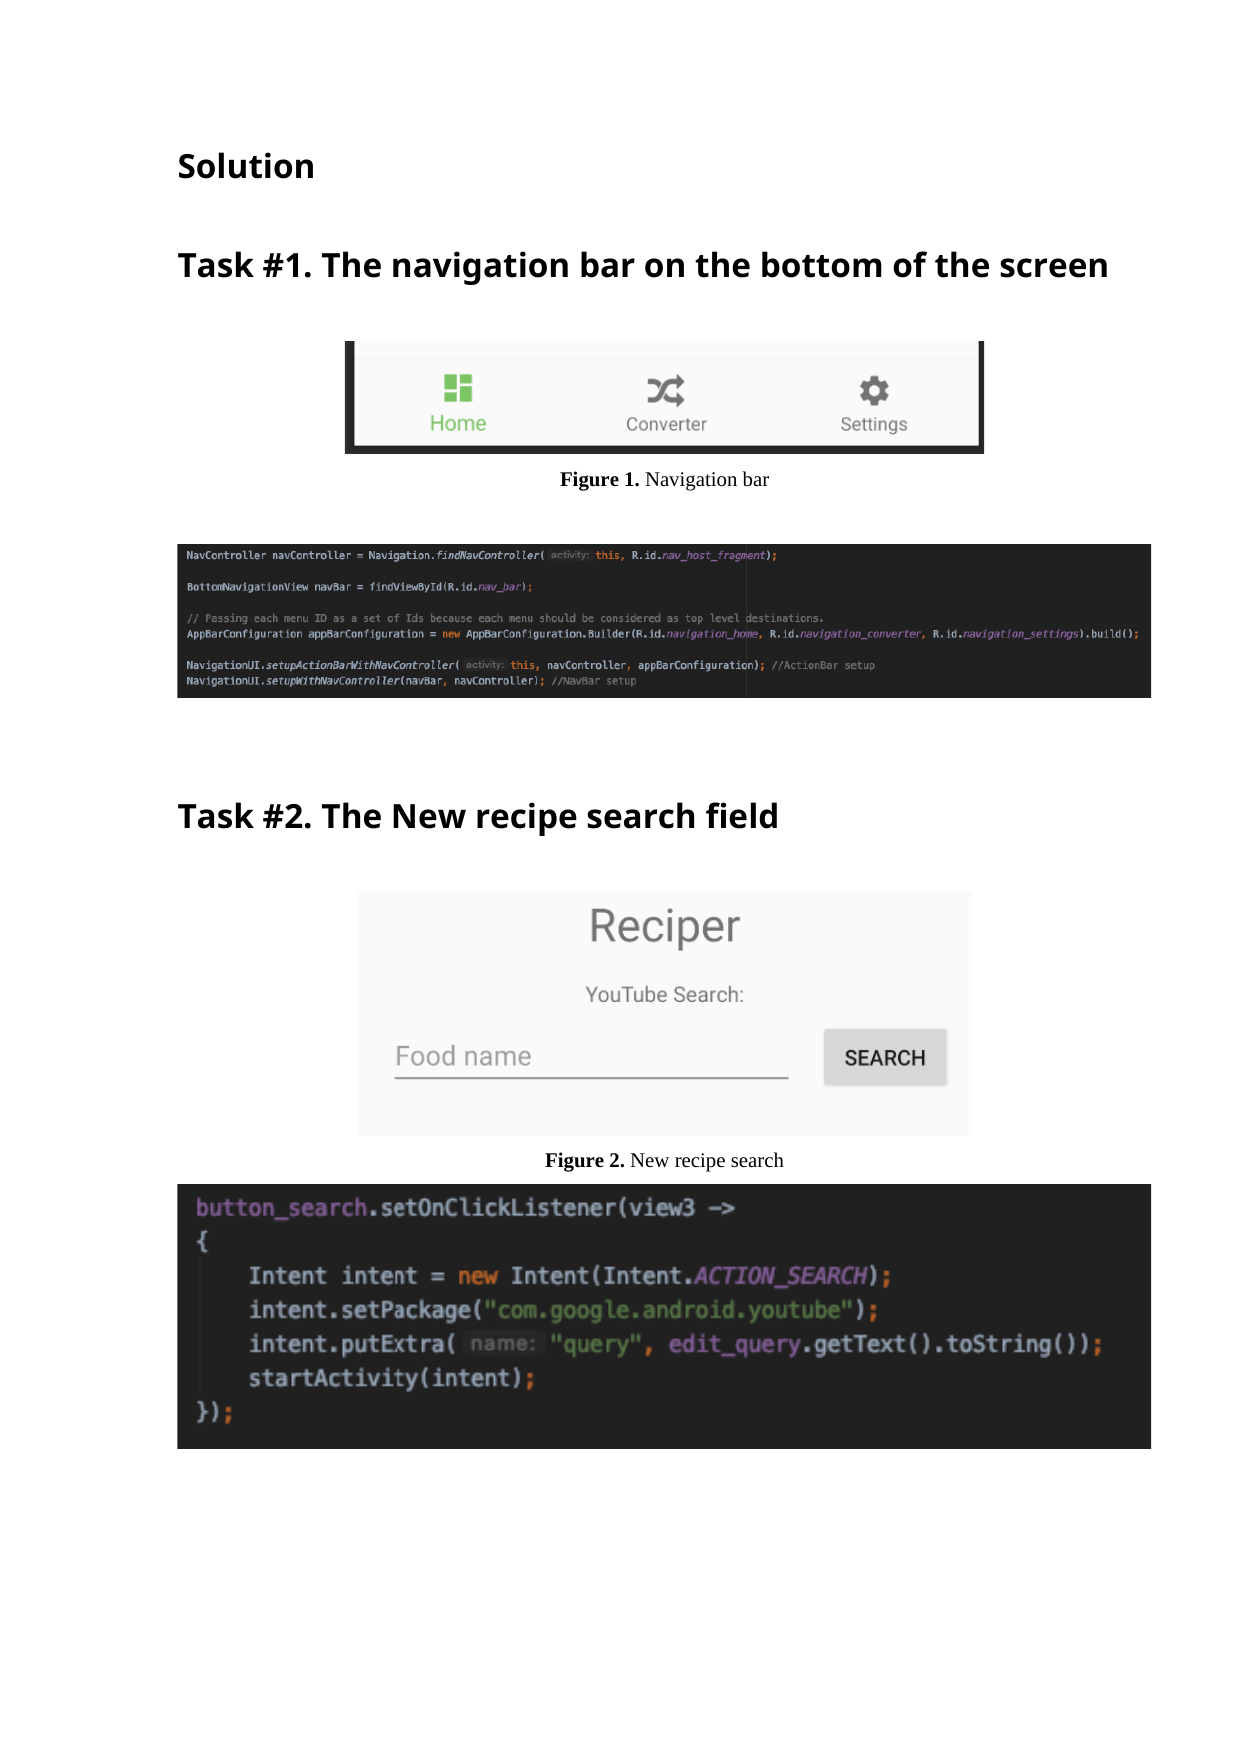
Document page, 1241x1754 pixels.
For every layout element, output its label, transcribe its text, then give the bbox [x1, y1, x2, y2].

subtitle Task #1. The navigation bar on the bottom of the screen [177, 242, 1152, 288]
picture [177, 1184, 1152, 1449]
text Figure 2. New recipe search [177, 1148, 1152, 1172]
text Figure 1. Navigation bar [177, 466, 1152, 491]
subtitle Solution [177, 143, 1152, 188]
subtitle Task #2. The New recipe search field [177, 793, 1152, 838]
picture [357, 891, 972, 1136]
picture [177, 544, 1152, 698]
picture [344, 341, 985, 454]
